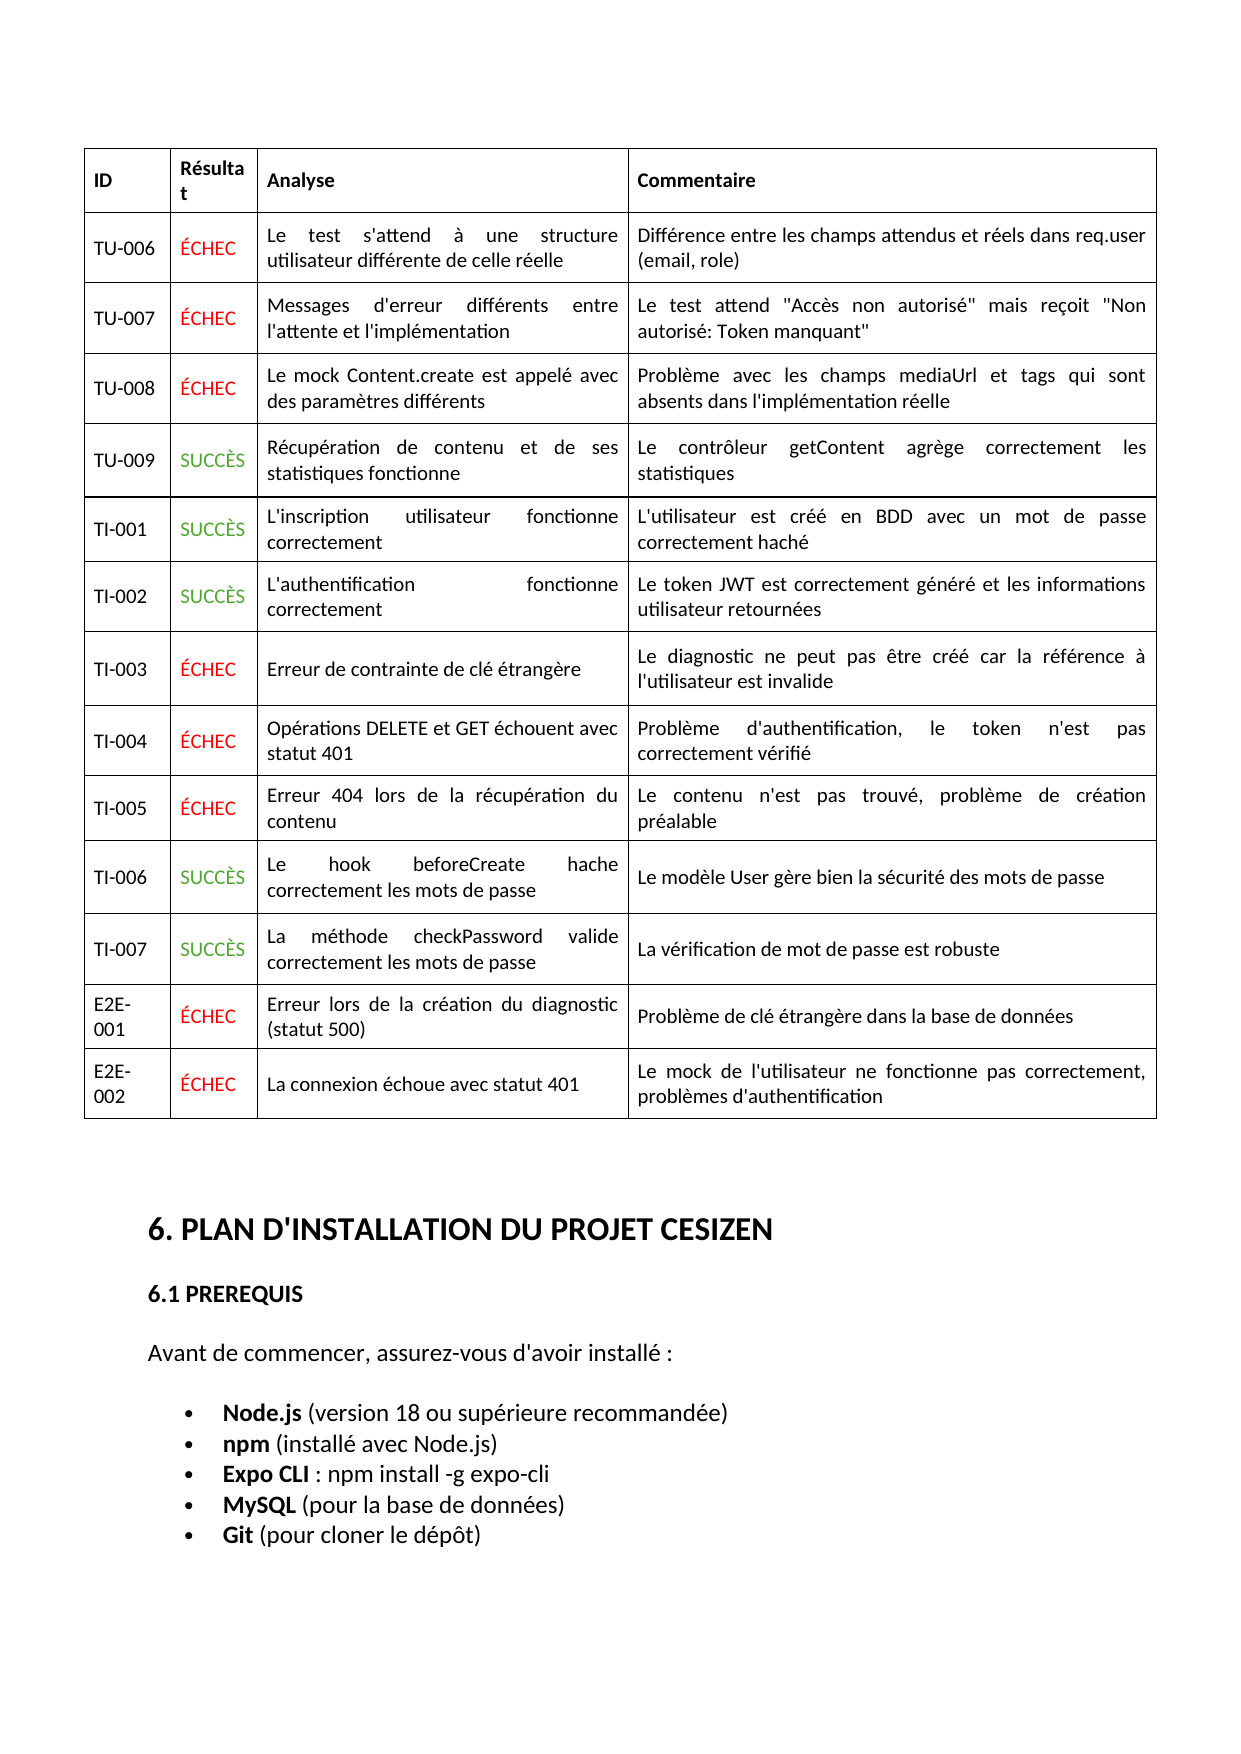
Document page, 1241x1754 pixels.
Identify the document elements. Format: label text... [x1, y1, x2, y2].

table_cell SUCCÈS [171, 914, 257, 983]
table_cell TU-009 [85, 424, 170, 496]
list Node.js (version 18 ou supérieure recommandée) [185, 1397, 1093, 1428]
table_cell La connexion échoue avec statut 401 [258, 1049, 628, 1118]
table_cell E2E-002 [85, 1049, 170, 1118]
table_cell Opérations DELETE et GET échouent avec statut 401 [258, 706, 628, 775]
table_cell SUCCÈS [171, 841, 257, 913]
table_cell TI-002 [85, 562, 170, 631]
table_cell L'utilisateur est créé en BDD avec un mot de passe correctement haché [629, 498, 1156, 561]
table_cell Récupération de contenu et de ses statistiques fonctionne [258, 424, 628, 496]
table_cell TI-004 [85, 706, 170, 775]
table_cell Le hook beforeCreate hache correctement les mots de passe [258, 841, 628, 913]
table_cell TU-007 [85, 283, 170, 352]
table_cell Erreur lors de la création du diagnostic (statut 500) [258, 985, 628, 1048]
table_cell ÉCHEC [171, 706, 257, 775]
text 6. PLAN D'INSTALLATION DU PROJET CESIZEN [148, 1208, 1093, 1249]
text 6.1 PREREQUIS [148, 1278, 1093, 1308]
table_cell Problème d'authentification, le token n'est pas correctement vérifié [629, 706, 1156, 775]
table_cell ÉCHEC [171, 985, 257, 1048]
table_cell Le test attend "Accès non autorisé" mais reçoit "Non autorisé: Token manquant" [629, 283, 1156, 352]
table_cell ÉCHEC [171, 213, 257, 282]
table_header Résultat [171, 149, 257, 212]
table_cell L'inscription utilisateur fonctionne correctement [258, 498, 628, 561]
table_cell ÉCHEC [171, 632, 257, 705]
table_cell TI-003 [85, 632, 170, 705]
table_cell TI-007 [85, 914, 170, 983]
list Expo CLI : npm install -g expo-cli [185, 1458, 1093, 1489]
table_cell Le mock Content.create est appelé avec des paramètres différents [258, 354, 628, 423]
list Git (pour cloner le dépôt) [185, 1519, 1093, 1550]
table_header Analyse [258, 149, 628, 212]
table_cell Le token JWT est correctement généré et les informations utilisateur retournées [629, 562, 1156, 631]
table_cell E2E-001 [85, 985, 170, 1048]
table_cell TU-006 [85, 213, 170, 282]
table_cell La méthode checkPassword valide correctement les mots de passe [258, 914, 628, 983]
table_cell Problème de clé étrangère dans la base de données [629, 985, 1156, 1048]
text Avant de commencer, assurez-vous d'avoir installé : [148, 1338, 1093, 1368]
table_cell SUCCÈS [171, 498, 257, 561]
table_cell SUCCÈS [171, 424, 257, 496]
table_cell ÉCHEC [171, 1049, 257, 1118]
table_cell L'authentification fonctionne correctement [258, 562, 628, 631]
table_cell Le test s'attend à une structure utilisateur différente de celle réelle [258, 213, 628, 282]
table_cell ÉCHEC [171, 354, 257, 423]
table_cell ÉCHEC [171, 283, 257, 352]
list MySQL (pour la base de données) [185, 1489, 1093, 1519]
table_cell Le modèle User gère bien la sécurité des mots de passe [629, 841, 1156, 913]
table_cell Le diagnostic ne peut pas être créé car la référence à l'utilisateur est invalide [629, 632, 1156, 705]
table_cell SUCCÈS [171, 562, 257, 631]
table_cell Erreur 404 lors de la récupération du contenu [258, 776, 628, 839]
table_cell Messages d'erreur différents entre l'attente et l'implémentation [258, 283, 628, 352]
table_cell ÉCHEC [171, 776, 257, 839]
table_cell Le contrôleur getContent agrège correctement les statistiques [629, 424, 1156, 496]
table_cell Le mock de l'utilisateur ne fonctionne pas correctement, problèmes d'authentification [629, 1049, 1156, 1118]
list npm (installé avec Node.js) [185, 1428, 1093, 1458]
table_header ID [85, 149, 170, 212]
table_cell Le contenu n'est pas trouvé, problème de création préalable [629, 776, 1156, 839]
table_cell Problème avec les champs mediaUrl et tags qui sont absents dans l'implémentation réelle [629, 354, 1156, 423]
table_header Commentaire [629, 149, 1156, 212]
table_cell Différence entre les champs attendus et réels dans req.user (email, role) [629, 213, 1156, 282]
table_cell TI-006 [85, 841, 170, 913]
table_cell TI-001 [85, 498, 170, 561]
table_cell La vérification de mot de passe est robuste [629, 914, 1156, 983]
table_cell TU-008 [85, 354, 170, 423]
table_cell Erreur de contrainte de clé étrangère [258, 632, 628, 705]
table_cell TI-005 [85, 776, 170, 839]
